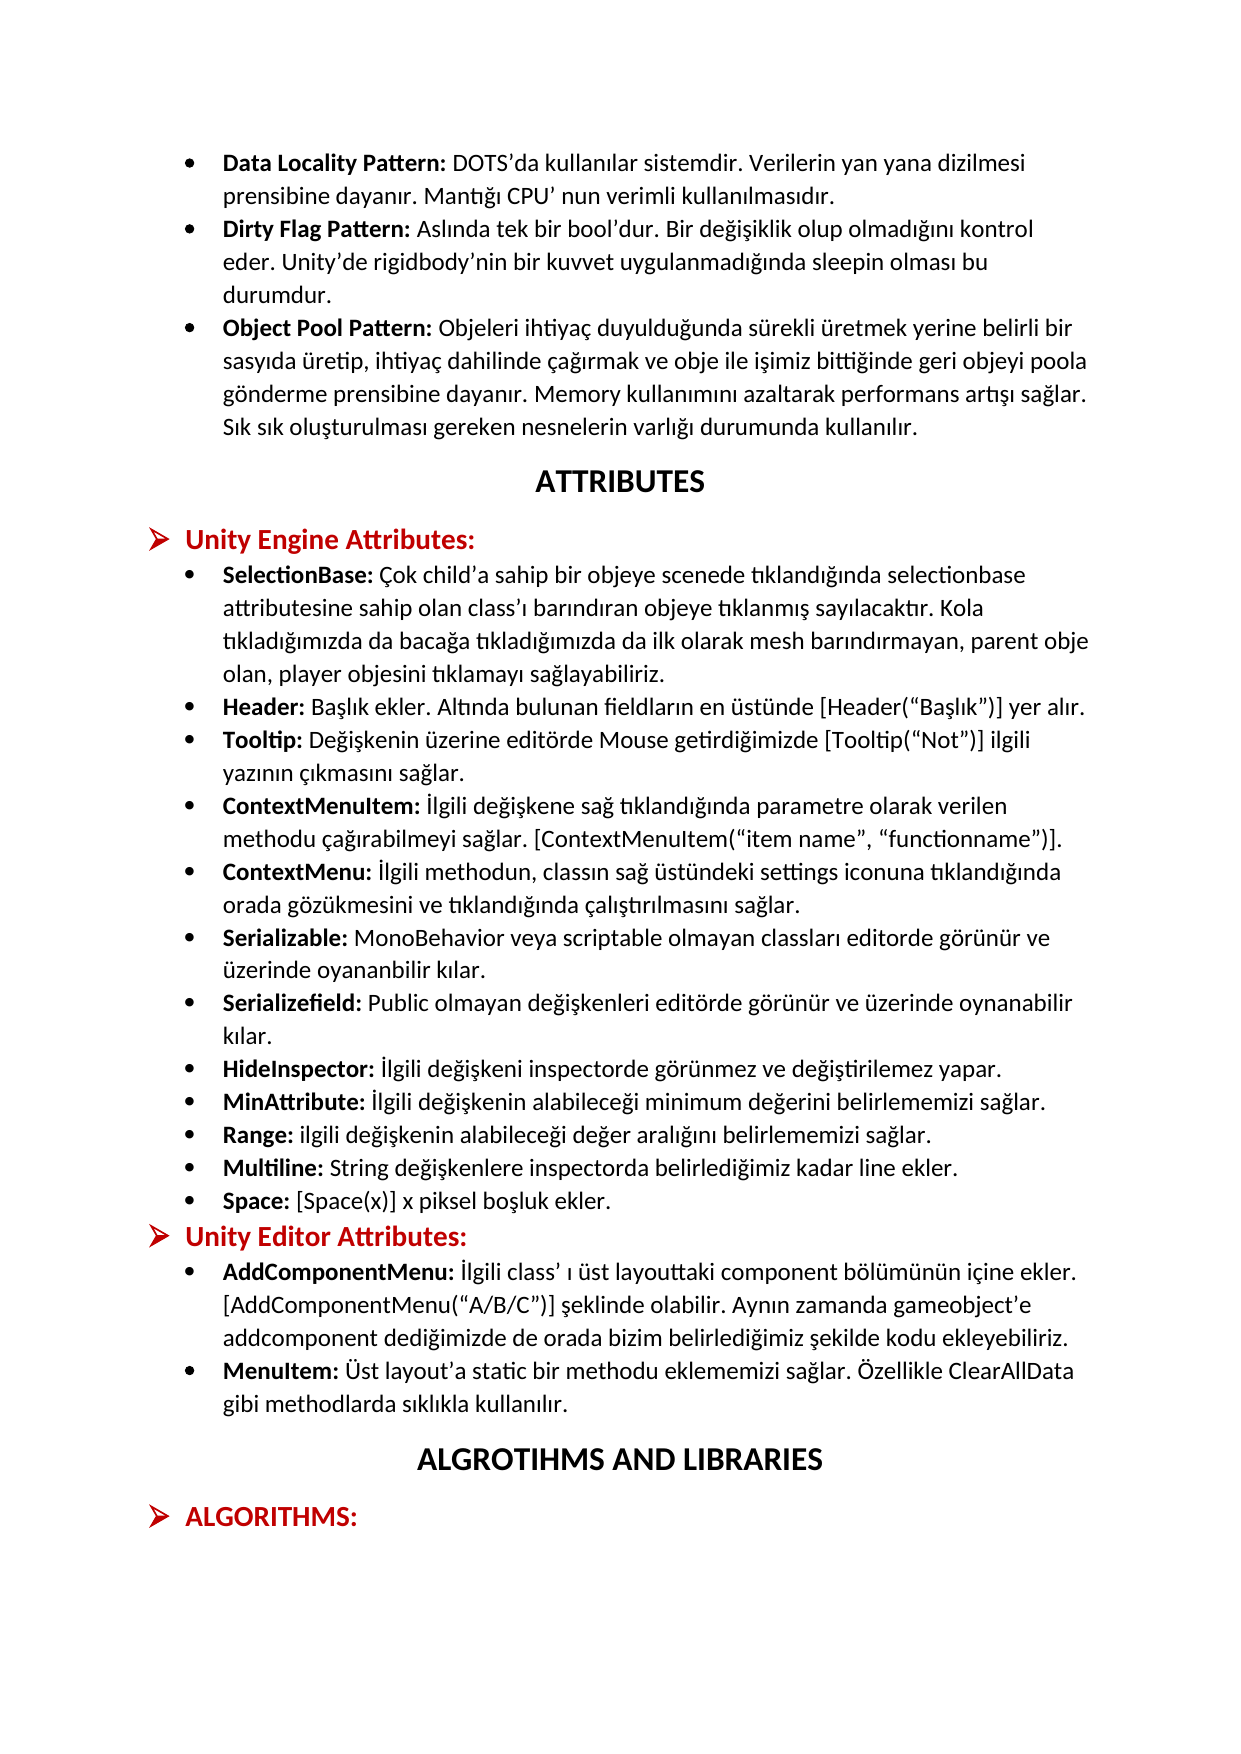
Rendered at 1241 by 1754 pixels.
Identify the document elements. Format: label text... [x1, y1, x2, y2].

list Dirty Flag Pattern: Aslında tek bir bool’dur. Bir değişiklik olup olmadığını kontrol eder. Unity’de rigidbody’nin bir kuvvet uygulanmadığında sleepin olması bu durumdur. [185, 213, 1093, 310]
list Tooltip: Değişkenin üzerine editörde Mouse getirdiğimizde [Tooltip(“Not”)] ilgili yazının çıkmasını sağlar. [185, 724, 1093, 788]
list Unity Editor Attributes: [148, 1218, 1093, 1253]
list Header: Başlık ekler. Altında bulunan fieldların en üstünde [Header(“Başlık”)] yer alır. [185, 691, 1093, 722]
text ATTRIBUTES [148, 461, 1093, 501]
list Object Pool Pattern: Objeleri ihtiyaç duyulduğunda sürekli üretmek yerine belirli bir sasyıda üretip, ihtiyaç dahilinde çağırmak ve obje ile işimiz bittiğinde geri objeyi poola gönderme prensibine dayanır. Memory kullanımını azaltarak performans artışı sağlar. Sık sık oluşturulması gereken nesnelerin varlığı durumunda kullanılır. [185, 312, 1093, 441]
list Data Locality Pattern: DOTS’da kullanılar sistemdir. Verilerin yan yana dizilmesi prensibine dayanır. Mantığı CPU’ nun verimli kullanılmasıdır. [185, 148, 1093, 211]
list SelectionBase: Çok child’a sahip bir objeye scenede tıklandığında selectionbase attributesine sahip olan class’ı barındıran objeye tıklanmış sayılacaktır. Kola tıkladığımızda da bacağa tıkladığımızda da ilk olarak mesh barındırmayan, parent obje olan, player objesini tıklamayı sağlayabiliriz. [185, 559, 1093, 689]
list ALGORITHMS: [148, 1498, 1093, 1534]
list AddComponentMenu: İlgili class’ ı üst layouttaki component bölümünün içine ekler. [AddComponentMenu(“A/B/C”)] şeklinde olabilir. Aynın zamanda gameobject’e addcomponent dediğimizde de orada bizim belirlediğimiz şekilde kodu ekleyebiliriz. [185, 1256, 1093, 1353]
list Unity Engine Attributes: [148, 521, 1093, 557]
list Range: ilgili değişkenin alabileceği değer aralığını belirlememizi sağlar. [185, 1119, 1093, 1150]
list ContextMenuItem: İlgili değişkene sağ tıklandığında parametre olarak verilen methodu çağırabilmeyi sağlar. [ContextMenuItem(“item name”, “functionname”)]. [185, 790, 1093, 853]
list ContextMenu: İlgili methodun, classın sağ üstündeki settings iconuna tıklandığında orada gözükmesini ve tıklandığında çalıştırılmasını sağlar. [185, 856, 1093, 919]
list MinAttribute: İlgili değişkenin alabileceği minimum değerini belirlememizi sağlar. [185, 1086, 1093, 1117]
list Multiline: String değişkenlere inspectorda belirlediğimiz kadar line ekler. [185, 1152, 1093, 1183]
list Serializable: MonoBehavior veya scriptable olmayan classları editorde görünür ve üzerinde oyananbilir kılar. [185, 922, 1093, 985]
list MenuItem: Üst layout’a static bir methodu eklememizi sağlar. Özellikle ClearAllData gibi methodlarda sıklıkla kullanılır. [185, 1355, 1093, 1418]
list HideInspector: İlgili değişkeni inspectorde görünmez ve değiştirilemez yapar. [185, 1053, 1093, 1084]
text ALGROTIHMS AND LIBRARIES [148, 1438, 1093, 1478]
list Space: [Space(x)] x piksel boşluk ekler. [185, 1185, 1093, 1216]
list Serializefield: Public olmayan değişkenleri editörde görünür ve üzerinde oynanabilir kılar. [185, 987, 1093, 1051]
